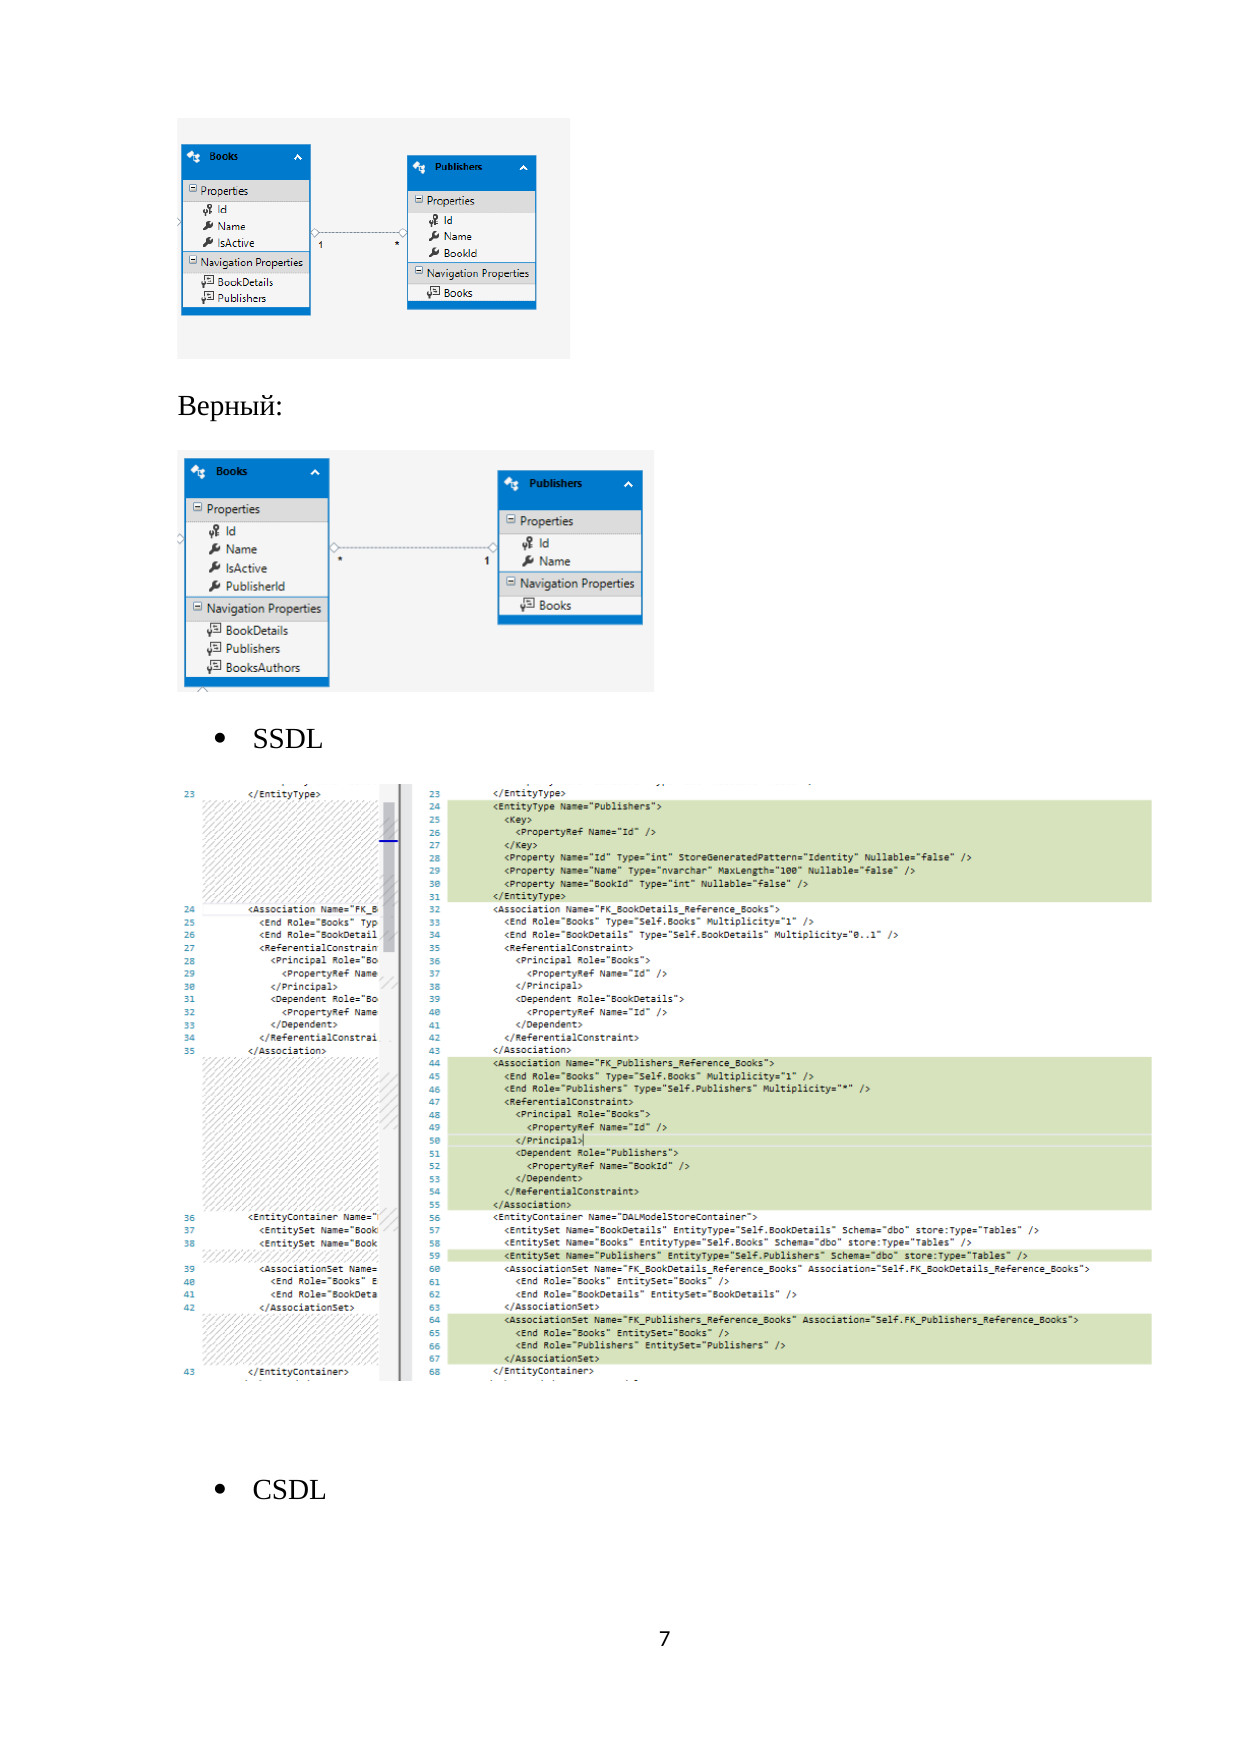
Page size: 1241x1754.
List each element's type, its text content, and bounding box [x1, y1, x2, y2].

list SSDL [215, 721, 1152, 755]
text Верный: [177, 388, 1152, 421]
list CSDL [215, 1472, 1152, 1506]
picture [177, 450, 655, 692]
picture [177, 118, 571, 359]
picture [177, 784, 1152, 1381]
